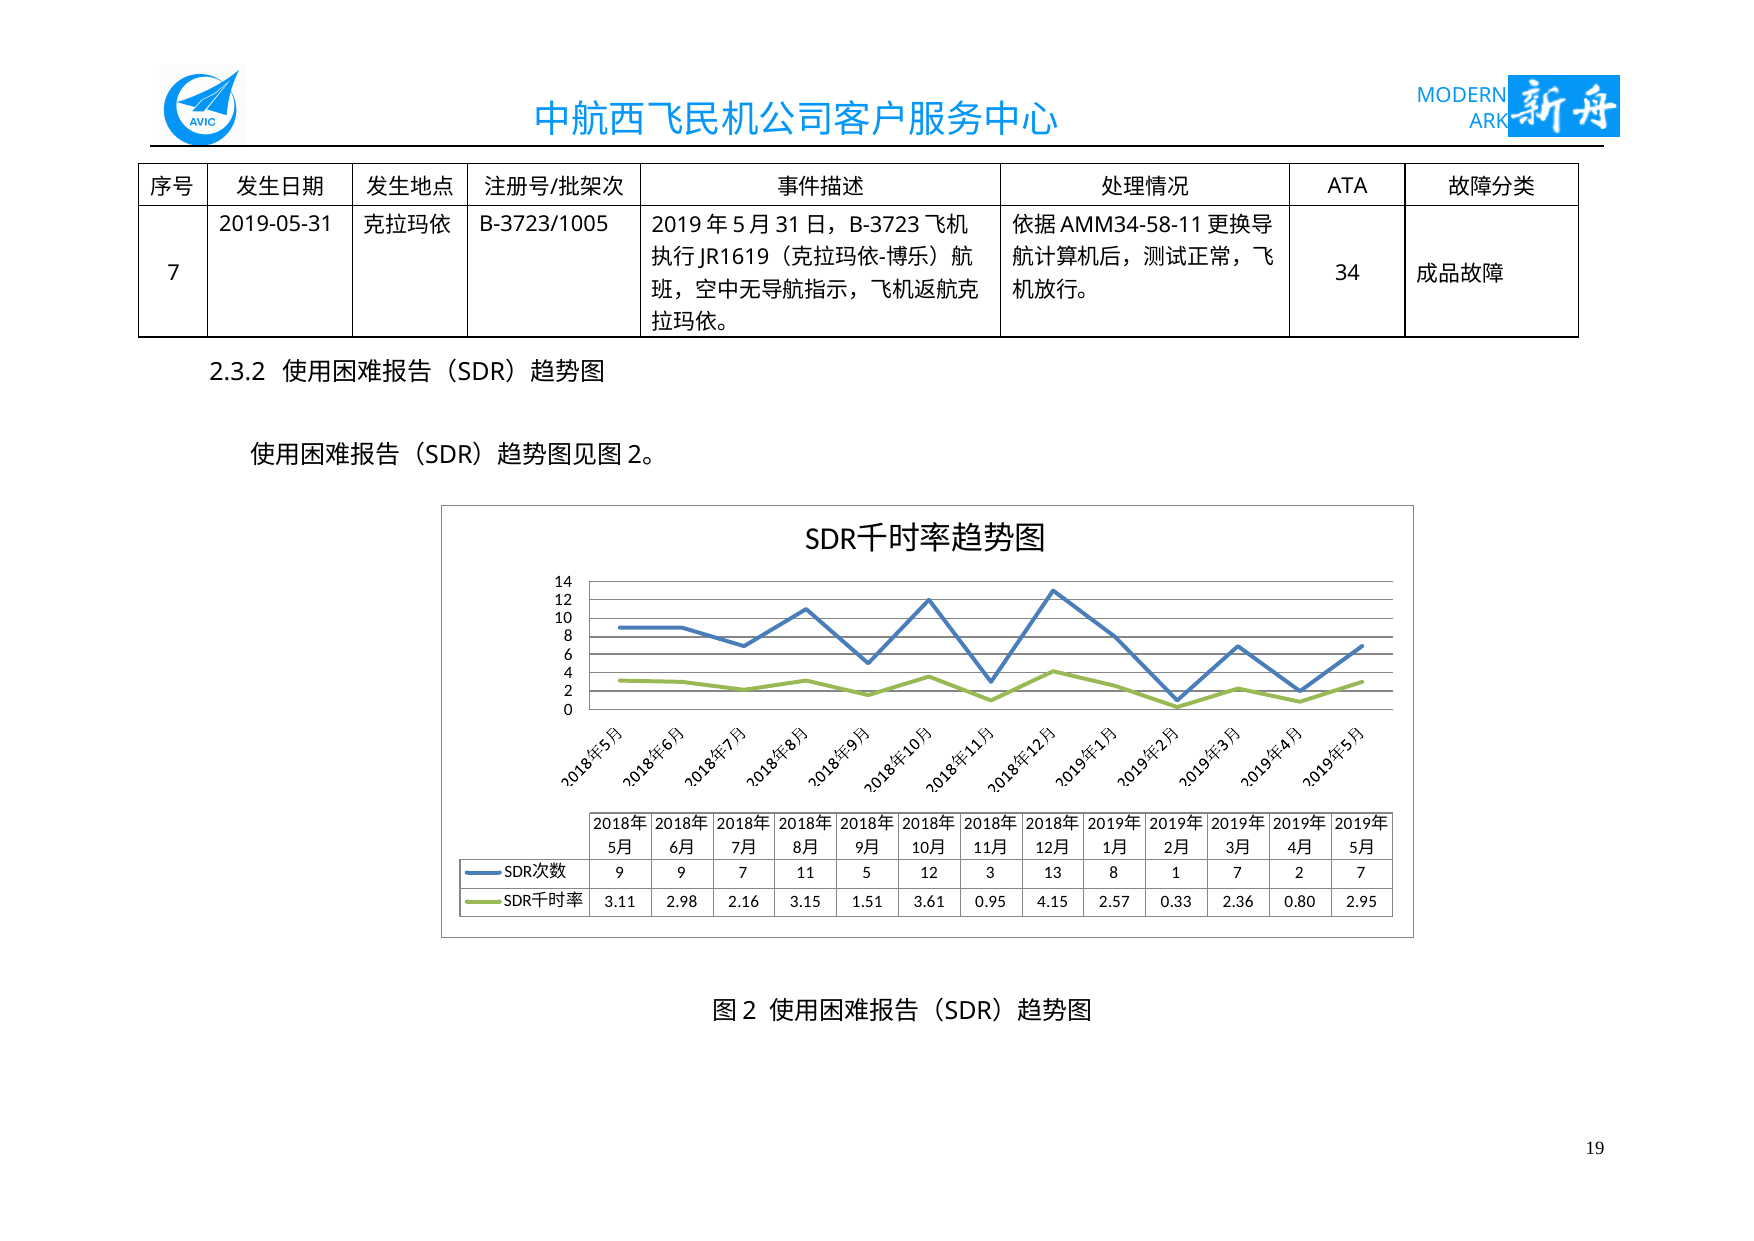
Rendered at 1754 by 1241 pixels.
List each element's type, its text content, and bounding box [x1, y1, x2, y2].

table_cell 依据AMM34-58-11更换导航计算机后，测试正常，飞机放行。 [1001, 206, 1289, 336]
table_header 故障分类 [1406, 164, 1578, 205]
picture [158, 147, 247, 151]
picture [158, 64, 247, 145]
table_header 处理情况 [1001, 164, 1289, 205]
table_header ATA [1290, 164, 1404, 205]
table_header 发生日期 [208, 164, 352, 205]
text 使用困难报告（SDR）趋势图见图2。 [150, 421, 1604, 486]
table_cell 2019-05-31 [208, 206, 352, 336]
table_header 事件描述 [641, 164, 1000, 205]
table_cell 7 [139, 206, 207, 336]
subtitle 使用困难报告（SDR）趋势图 [209, 337, 1604, 402]
picture [1508, 75, 1620, 137]
table_header 序号 [139, 164, 207, 205]
table_cell 2019年5月31日，B-3723飞机执行JR1619（克拉玛依-博乐）航班，空中无导航指示，飞机返航克拉玛依。 [641, 206, 1000, 336]
table_cell B-3723/1005 [468, 206, 640, 336]
table_header 发生地点 [353, 164, 467, 205]
text 图2 使用困难报告（SDR）趋势图 [150, 976, 1604, 1041]
table_cell 成品故障 [1406, 206, 1578, 336]
table_cell 34 [1290, 206, 1404, 336]
table_cell 克拉玛依 [353, 206, 467, 336]
table_header 注册号/批架次 [468, 164, 640, 205]
